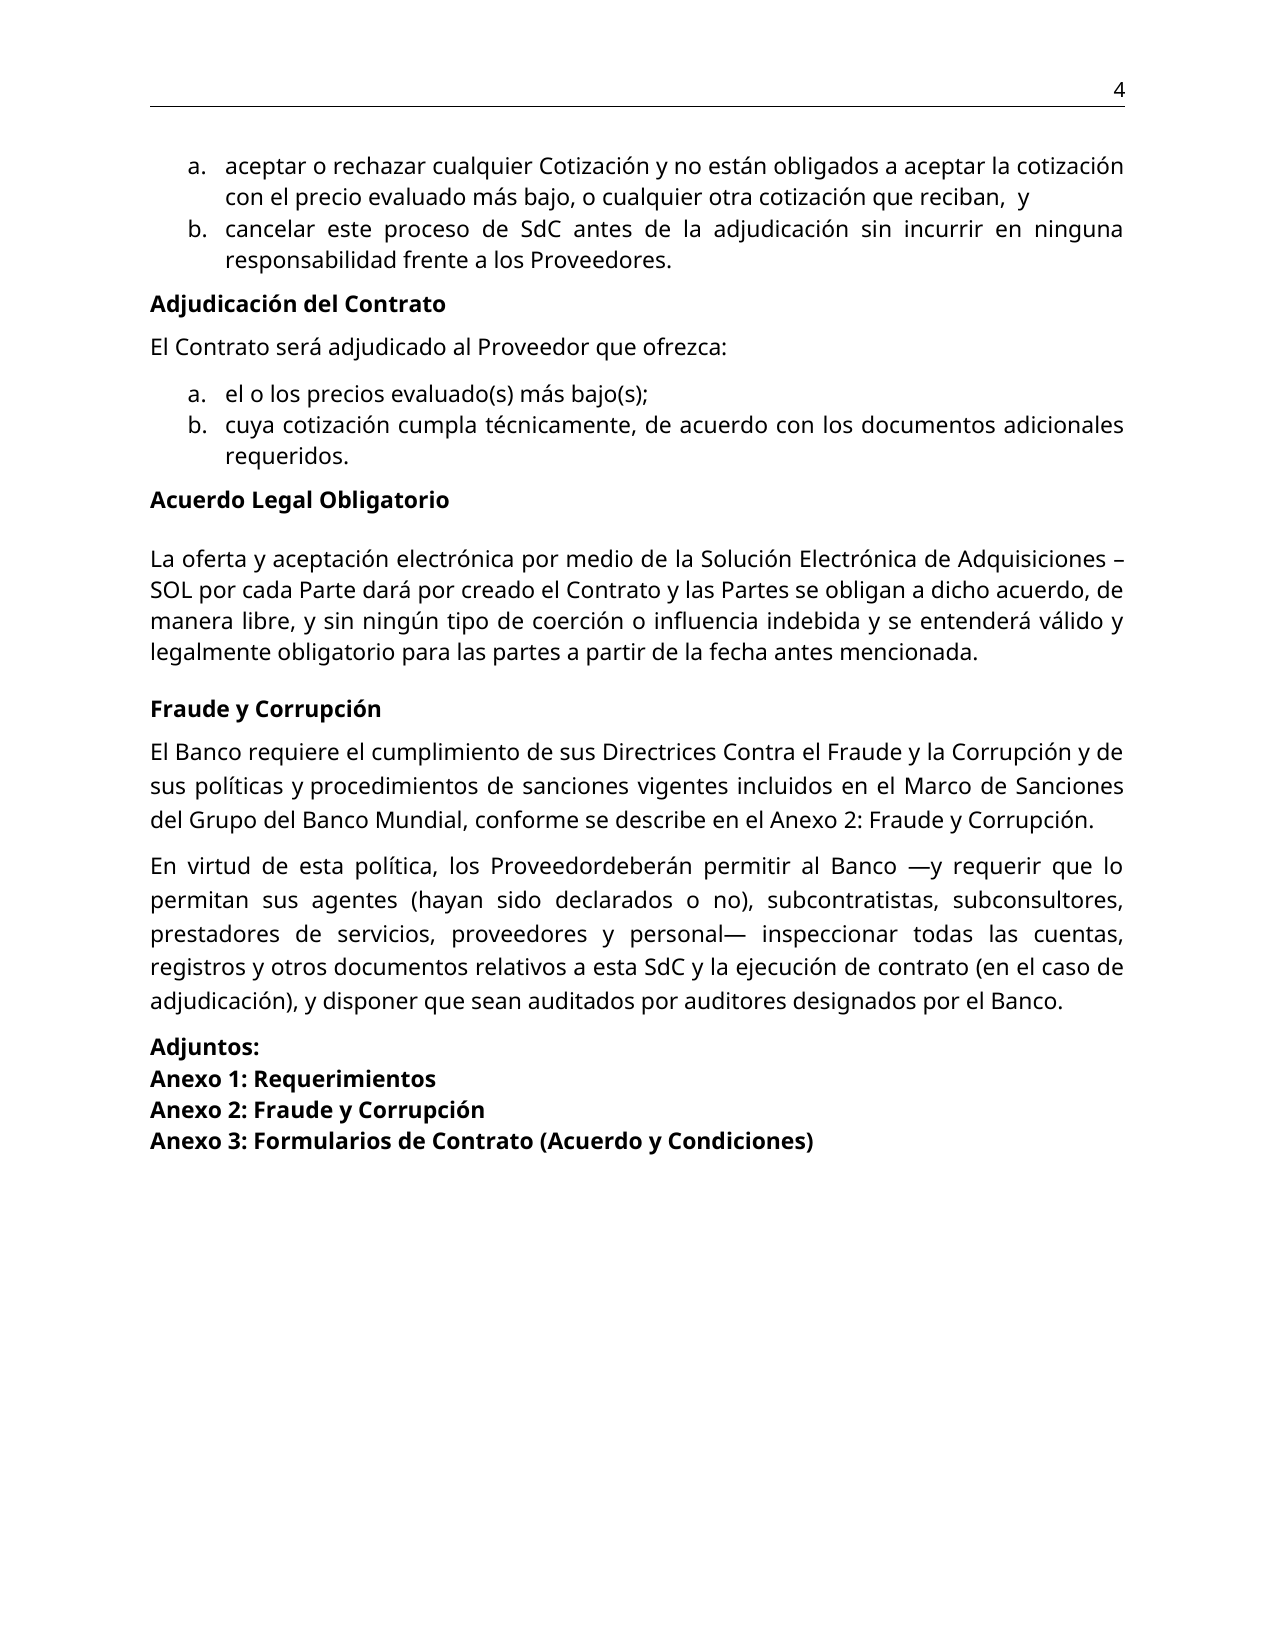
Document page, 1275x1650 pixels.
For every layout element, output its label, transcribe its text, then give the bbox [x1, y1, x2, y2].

text Acuerdo Legal Obligatorio [150, 484, 1125, 515]
text El Contrato será adjudicado al Proveedor que ofrezca: [150, 331, 1125, 362]
list cuya cotización cumpla técnicamente, de acuerdo con los documentos adicionales requeridos. [187, 409, 1125, 471]
text El Banco requiere el cumplimiento de sus Directrices Contra el Fraude y la Corrupción y de sus políticas y procedimientos de sanciones vigentes incluidos en el Marco de Sanciones del Grupo del Banco Mundial, conforme se describe en el Anexo 2: Fraude y Corrupción. [150, 736, 1125, 835]
list cancelar este proceso de SdC antes de la adjudicación sin incurrir en ninguna responsabilidad frente a los Proveedores. [187, 212, 1125, 275]
text Adjudicación del Contrato [150, 287, 1125, 319]
text Anexo 2: Fraude y Corrupción [150, 1094, 1125, 1125]
text Anexo 3: Formularios de Contrato (Acuerdo y Condiciones) [150, 1125, 1125, 1156]
text La oferta y aceptación electrónica por medio de la Solución Electrónica de Adquisiciones – SOL por cada Parte dará por creado el Contrato y las Partes se obligan a dicho acuerdo, de manera libre, y sin ningún tipo de coerción o influencia indebida y se entenderá válido y legalmente obligatorio para las partes a partir de la fecha antes mencionada. [150, 542, 1125, 667]
list aceptar o rechazar cualquier Cotización y no están obligados a aceptar la cotización con el precio evaluado más bajo, o cualquier otra cotización que reciban, y [187, 150, 1125, 212]
text Adjuntos: [150, 1031, 1125, 1062]
list el o los precios evaluado(s) más bajo(s); [187, 377, 1125, 409]
text Fraude y Corrupción [150, 692, 1125, 724]
text Anexo 1: Requerimientos [150, 1062, 1125, 1094]
text En virtud de esta política, los Proveedordeberán permitir al Banco —y requerir que lo permitan sus agentes (hayan sido declarados o no), subcontratistas, subconsultores, prestadores de servicios, proveedores y personal— inspeccionar todas las cuentas, registros y otros documentos relativos a esta SdC y la ejecución de contrato (en el caso de adjudicación), y disponer que sean auditados por auditores designados por el Banco. [150, 850, 1125, 1016]
